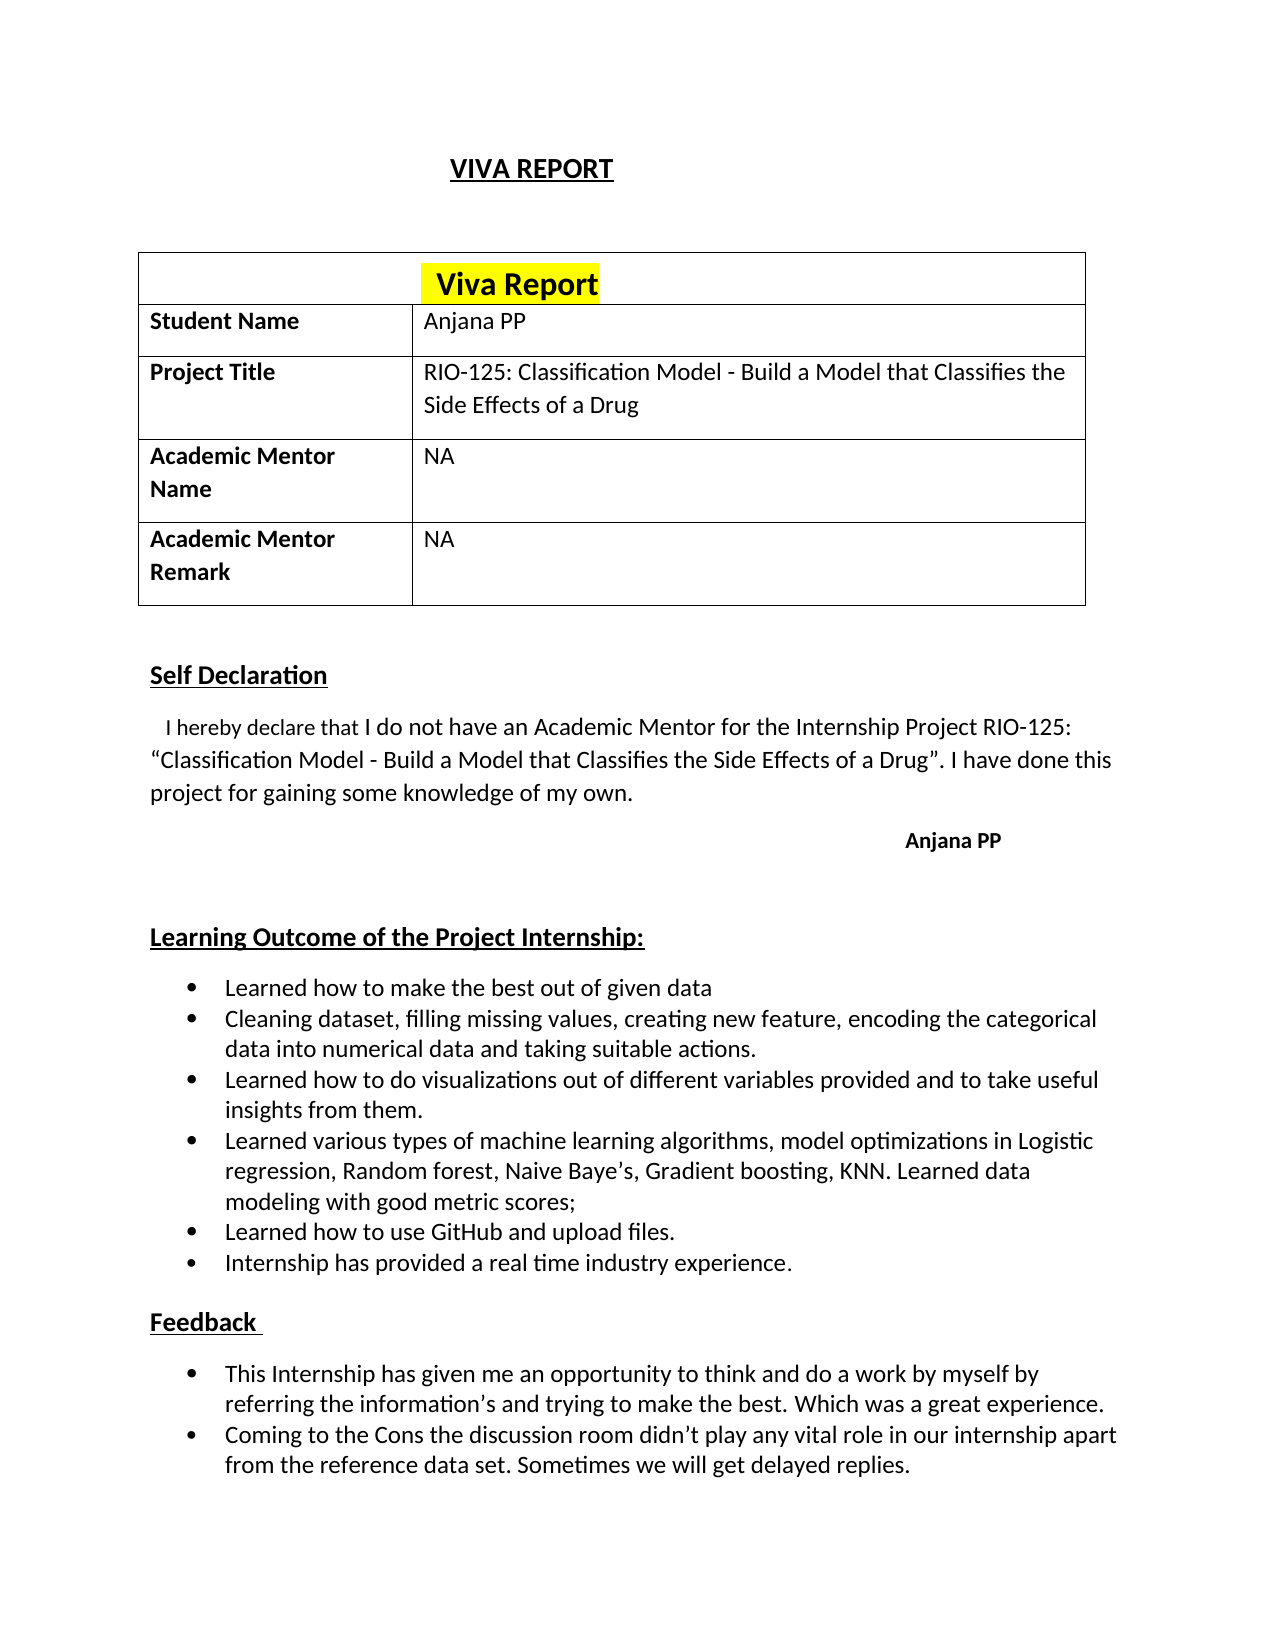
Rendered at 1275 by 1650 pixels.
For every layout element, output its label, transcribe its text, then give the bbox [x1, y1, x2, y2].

text I hereby declare that I do not have an Academic Mentor for the Internship Project RIO-125: “Classification Model - Build a Model that Classifies the Side Effects of a Drug”. I have done this project for gaining some knowledge of my own. [150, 711, 1125, 807]
text Anjana PP [150, 826, 1125, 854]
table_cell RIO-125: Classification Model - Build a Model that Classifies the Side Effects of a Drug [413, 357, 1085, 439]
list This Internship has given me an opportunity to think and do a work by myself by referring the information’s and trying to make the best. Which was a great experience. [187, 1358, 1125, 1419]
list Learned how to make the best out of given data [187, 972, 1125, 1003]
list Cleaning dataset, filling missing values, creating new feature, encoding the categorical data into numerical data and taking suitable actions. [187, 1003, 1125, 1064]
list Coming to the Cons the discussion room didn’t play any vital role in our internship apart from the reference data set. Sometimes we will get delayed replies. [187, 1419, 1125, 1480]
text Self Declaration [150, 658, 1125, 692]
table_cell NA [413, 523, 1085, 605]
table_cell Student Name [139, 305, 412, 356]
text Feedback [150, 1306, 1125, 1338]
table_cell Academic Mentor Name [139, 440, 412, 522]
list Learned how to do visualizations out of different variables provided and to take useful insights from them. [187, 1064, 1125, 1125]
table_cell Project Title [139, 357, 412, 439]
list Learned various types of machine learning algorithms, model optimizations in Logistic regression, Random forest, Naive Baye’s, Gradient boosting, KNN. Learned data modeling with good metric scores; [187, 1125, 1125, 1216]
table_cell Anjana PP [413, 305, 1085, 356]
text Learning Outcome of the Project Internship: [150, 920, 1125, 953]
list Internship has provided a real time industry experience. [187, 1247, 1125, 1277]
text VIVA REPORT [375, 150, 1125, 186]
table_cell NA [413, 440, 1085, 522]
list Learned how to use GitHub and upload files. [187, 1216, 1125, 1247]
table_cell Academic Mentor Remark [139, 523, 412, 605]
table_header Viva Report [139, 253, 1085, 304]
